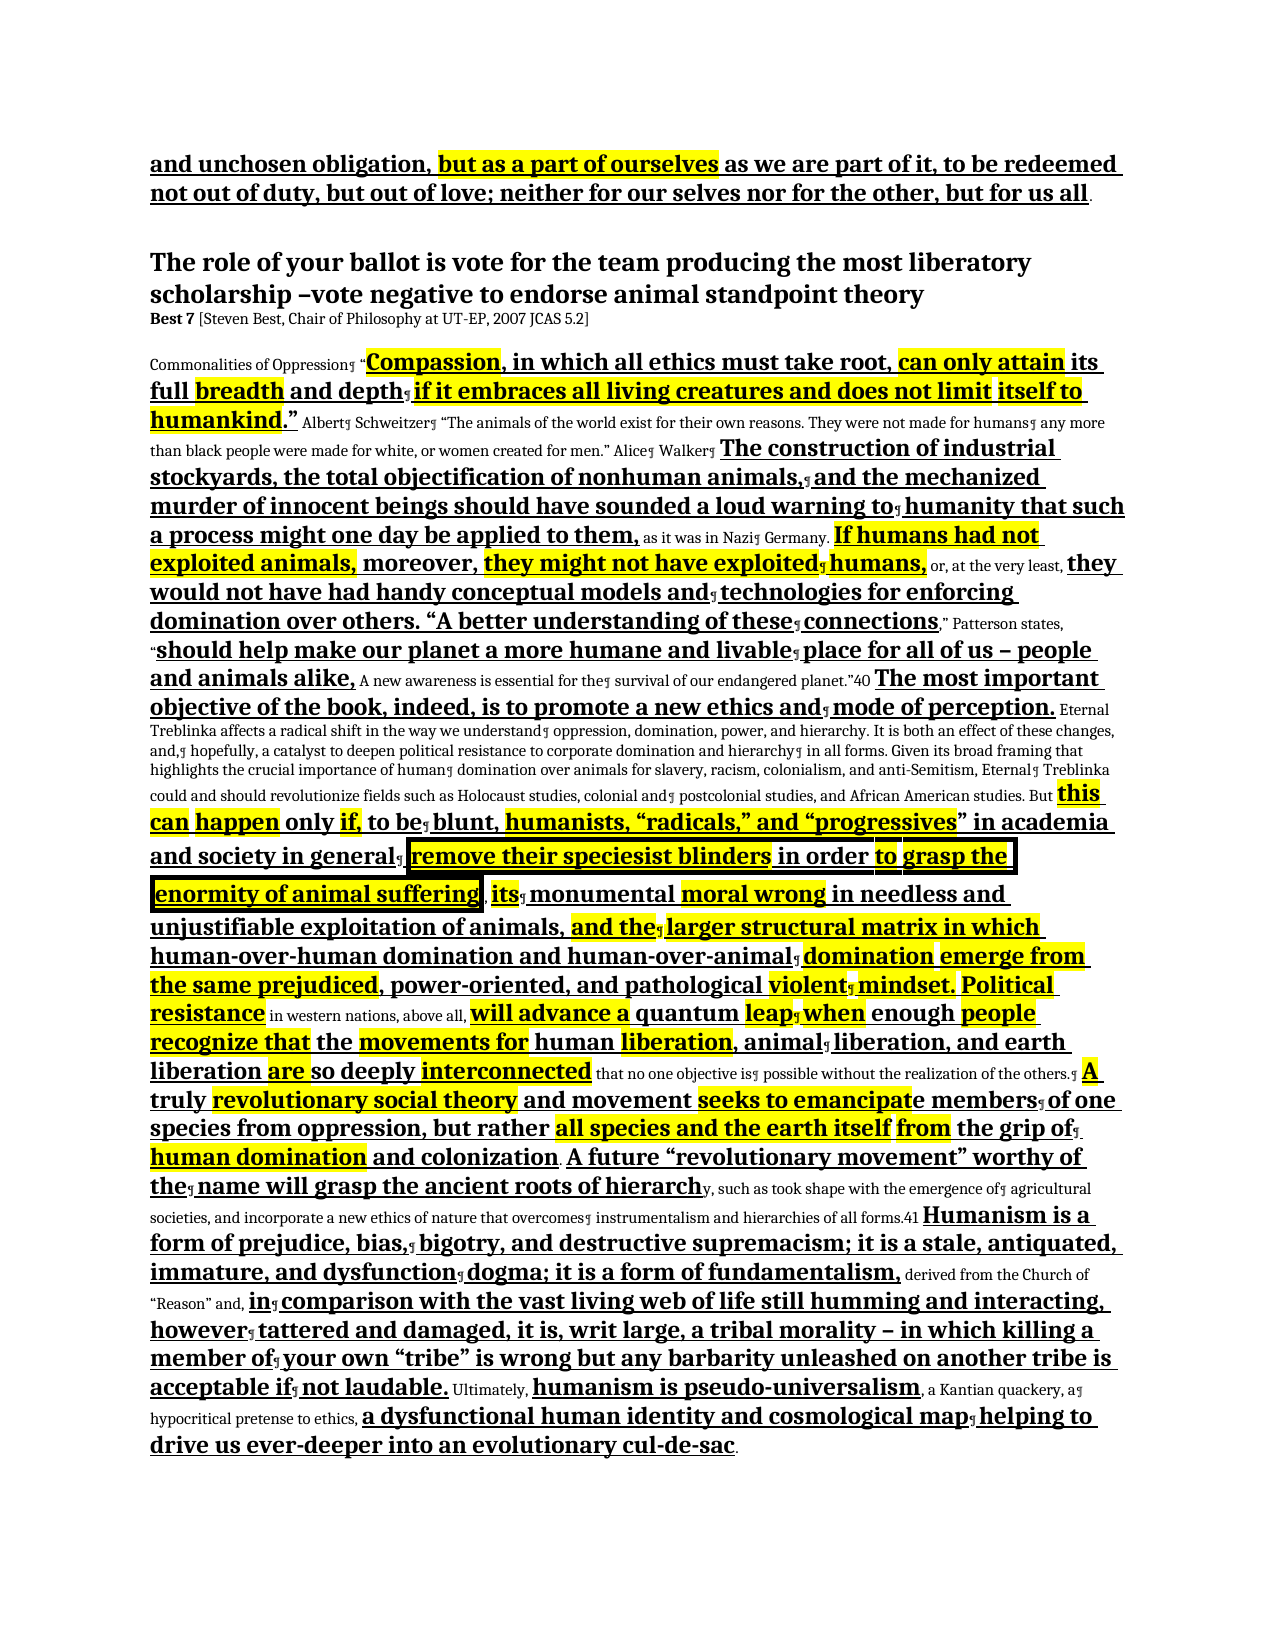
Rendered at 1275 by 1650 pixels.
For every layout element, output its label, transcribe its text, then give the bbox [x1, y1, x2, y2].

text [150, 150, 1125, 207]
subtitle The role of your ballot is vote for the team producing the most liberatory scholarship –vote negative to endorse animal standpoint theory [150, 247, 1125, 310]
text Commonalities of Oppression¶ “Compassion, in which all ethics must take root, can only attain its full breadth and depth¶ if it embraces all living creatures and does not limit itself to humankind.” Albert¶ Schweitzer¶ “The animals of the world exist for their own reasons. They were not made for humans¶ any more than black people were made for white, or women created for men.” Alice¶ Walker¶ The construction of industrial stockyards, the total objectification of nonhuman animals,¶ and the mechanized murder of innocent beings should have sounded a loud warning to¶ humanity that such a process might one day be applied to them, as it was in Nazi¶ Germany. If humans had not exploited animals, moreover, they might not have exploited¶ humans, or, at the very least, they would not have had handy conceptual models and¶ technologies for enforcing domination over others. “A better understanding of these¶ connections,” Patterson states, “should help make our planet a more humane and livable¶ place for all of us – people and animals alike, A new awareness is essential for the¶ survival of our endangered planet.”40 The most important objective of the book, indeed, is to promote a new ethics and¶ mode of perception. Eternal Treblinka affects a radical shift in the way we understand¶ oppression, domination, power, and hierarchy. It is both an effect of these changes, and,¶ hopefully, a catalyst to deepen political resistance to corporate domination and hierarchy¶ in all forms. Given its broad framing that highlights the crucial importance of human¶ domination over animals for slavery, racism, colonialism, and anti-Semitism, Eternal¶ Treblinka could and should revolutionize fields such as Holocaust studies, colonial and¶ postcolonial studies, and African American studies. But this can happen only if, to be¶ blunt, humanists, “radicals,” and “progressives” in academia and society in general¶ remove their speciesist blinders in order to grasp the enormity of animal suffering, its¶ monumental moral wrong in needless and unjustifiable exploitation of animals, and the¶ larger structural matrix in which human-over-human domination and human-over-animal¶ domination emerge from the same prejudiced, power-oriented, and pathological violent¶ mindset. Political resistance in western nations, above all, will advance a quantum leap¶ when enough people recognize that the movements for human liberation, animal¶ liberation, and earth liberation are so deeply interconnected that no one objective is¶ possible without the realization of the others.¶ A truly revolutionary social theory and movement seeks to emancipate members¶ of one species from oppression, but rather all species and the earth itself from the grip of¶ human domination and colonization. A future “revolutionary movement” worthy of the¶ name will grasp the ancient roots of hierarchy, such as took shape with the emergence of¶ agricultural societies, and incorporate a new ethics of nature that overcomes¶ instrumentalism and hierarchies of all forms.41 Humanism is a form of prejudice, bias,¶ bigotry, and destructive supremacism; it is a stale, antiquated, immature, and dysfunction¶ dogma; it is a form of fundamentalism, derived from the Church of “Reason” and, in¶ comparison with the vast living web of life still humming and interacting, however¶ tattered and damaged, it is, writ large, a tribal morality – in which killing a member of¶ your own “tribe” is wrong but any barbarity unleashed on another tribe is acceptable if¶ not laudable. Ultimately, humanism is pseudo-universalism, a Kantian quackery, a¶ hypocritical pretense to ethics, a dysfunctional human identity and cosmological map¶ helping to drive us ever-deeper into an evolutionary cul-de-sac. [150, 348, 1125, 1459]
text Best 7 [Steven Best, Chair of Philosophy at UT-EP, 2007 JCAS 5.2] [150, 310, 1125, 329]
